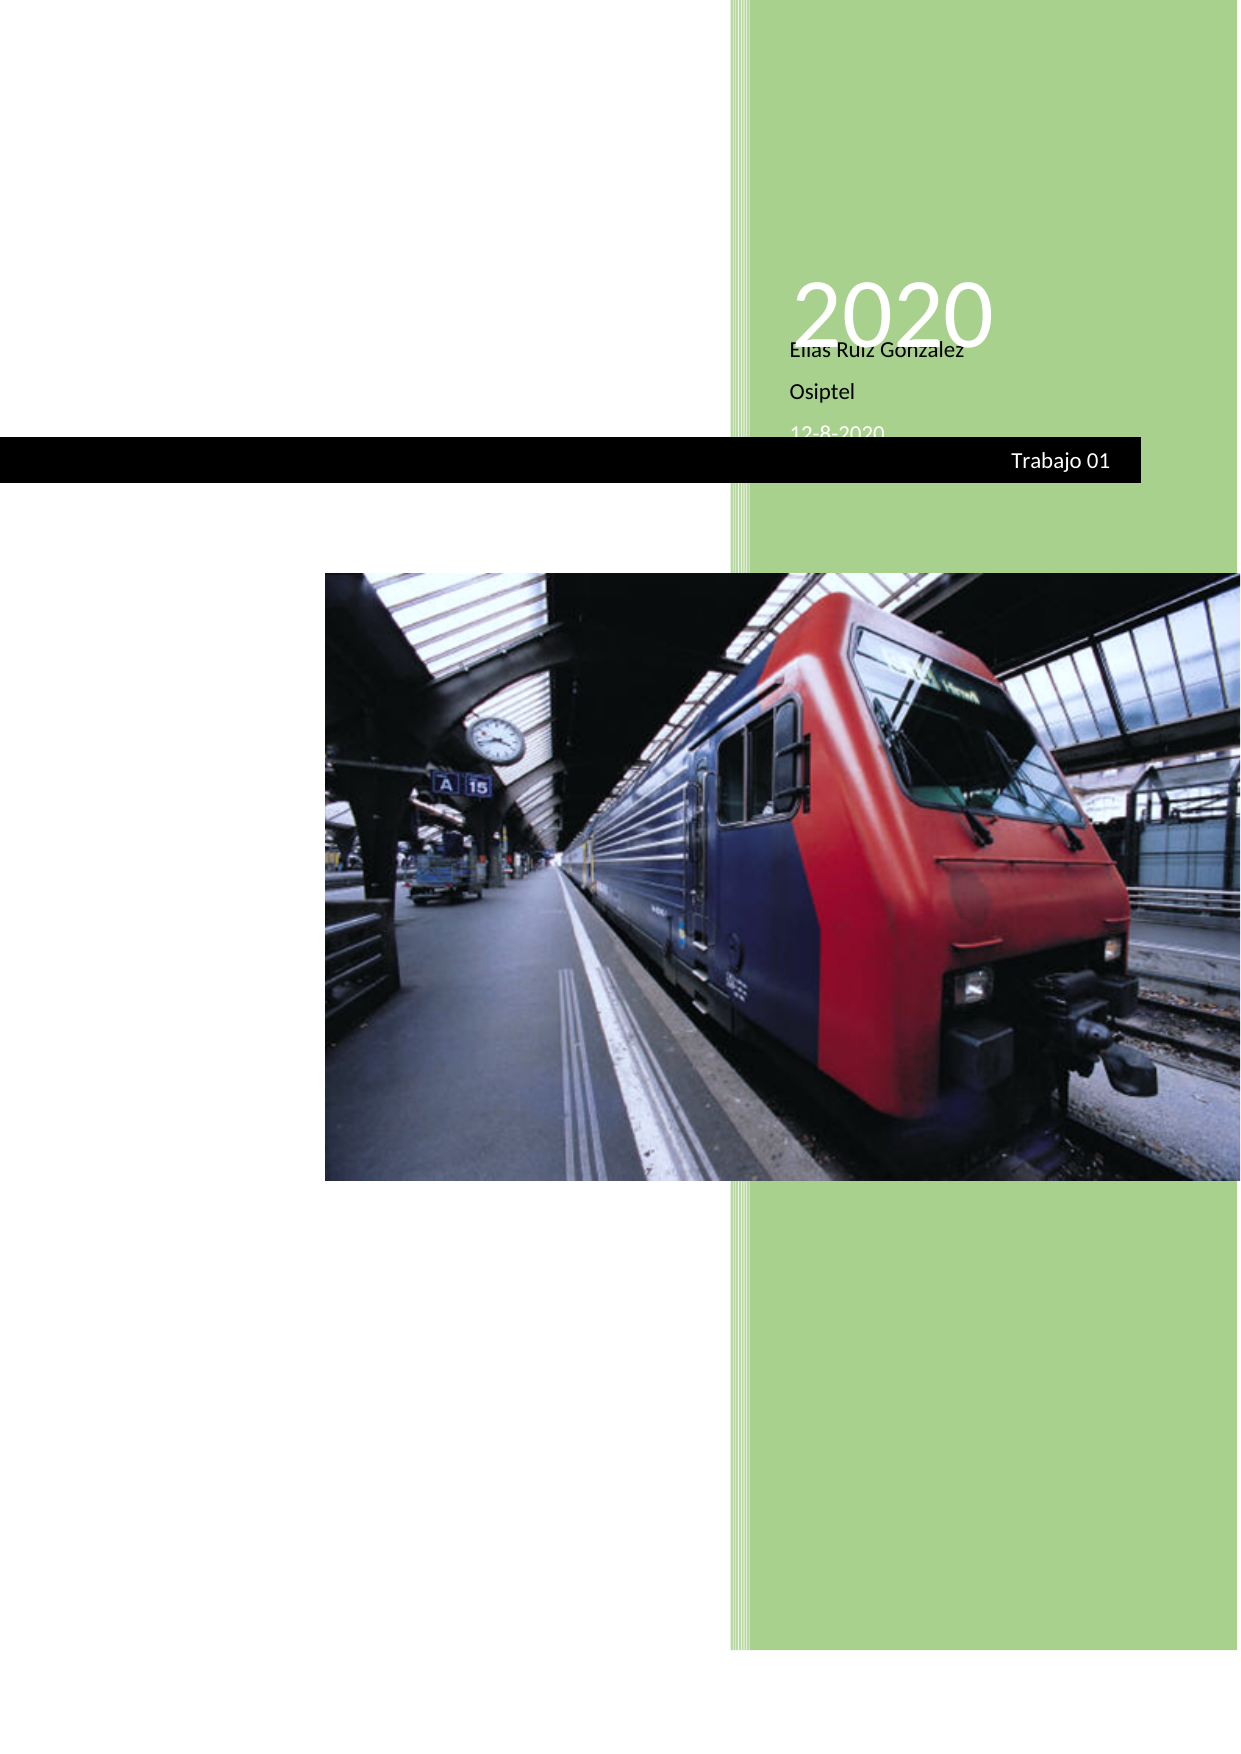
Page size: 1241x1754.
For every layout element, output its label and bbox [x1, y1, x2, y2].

picture [325, 573, 1241, 1181]
